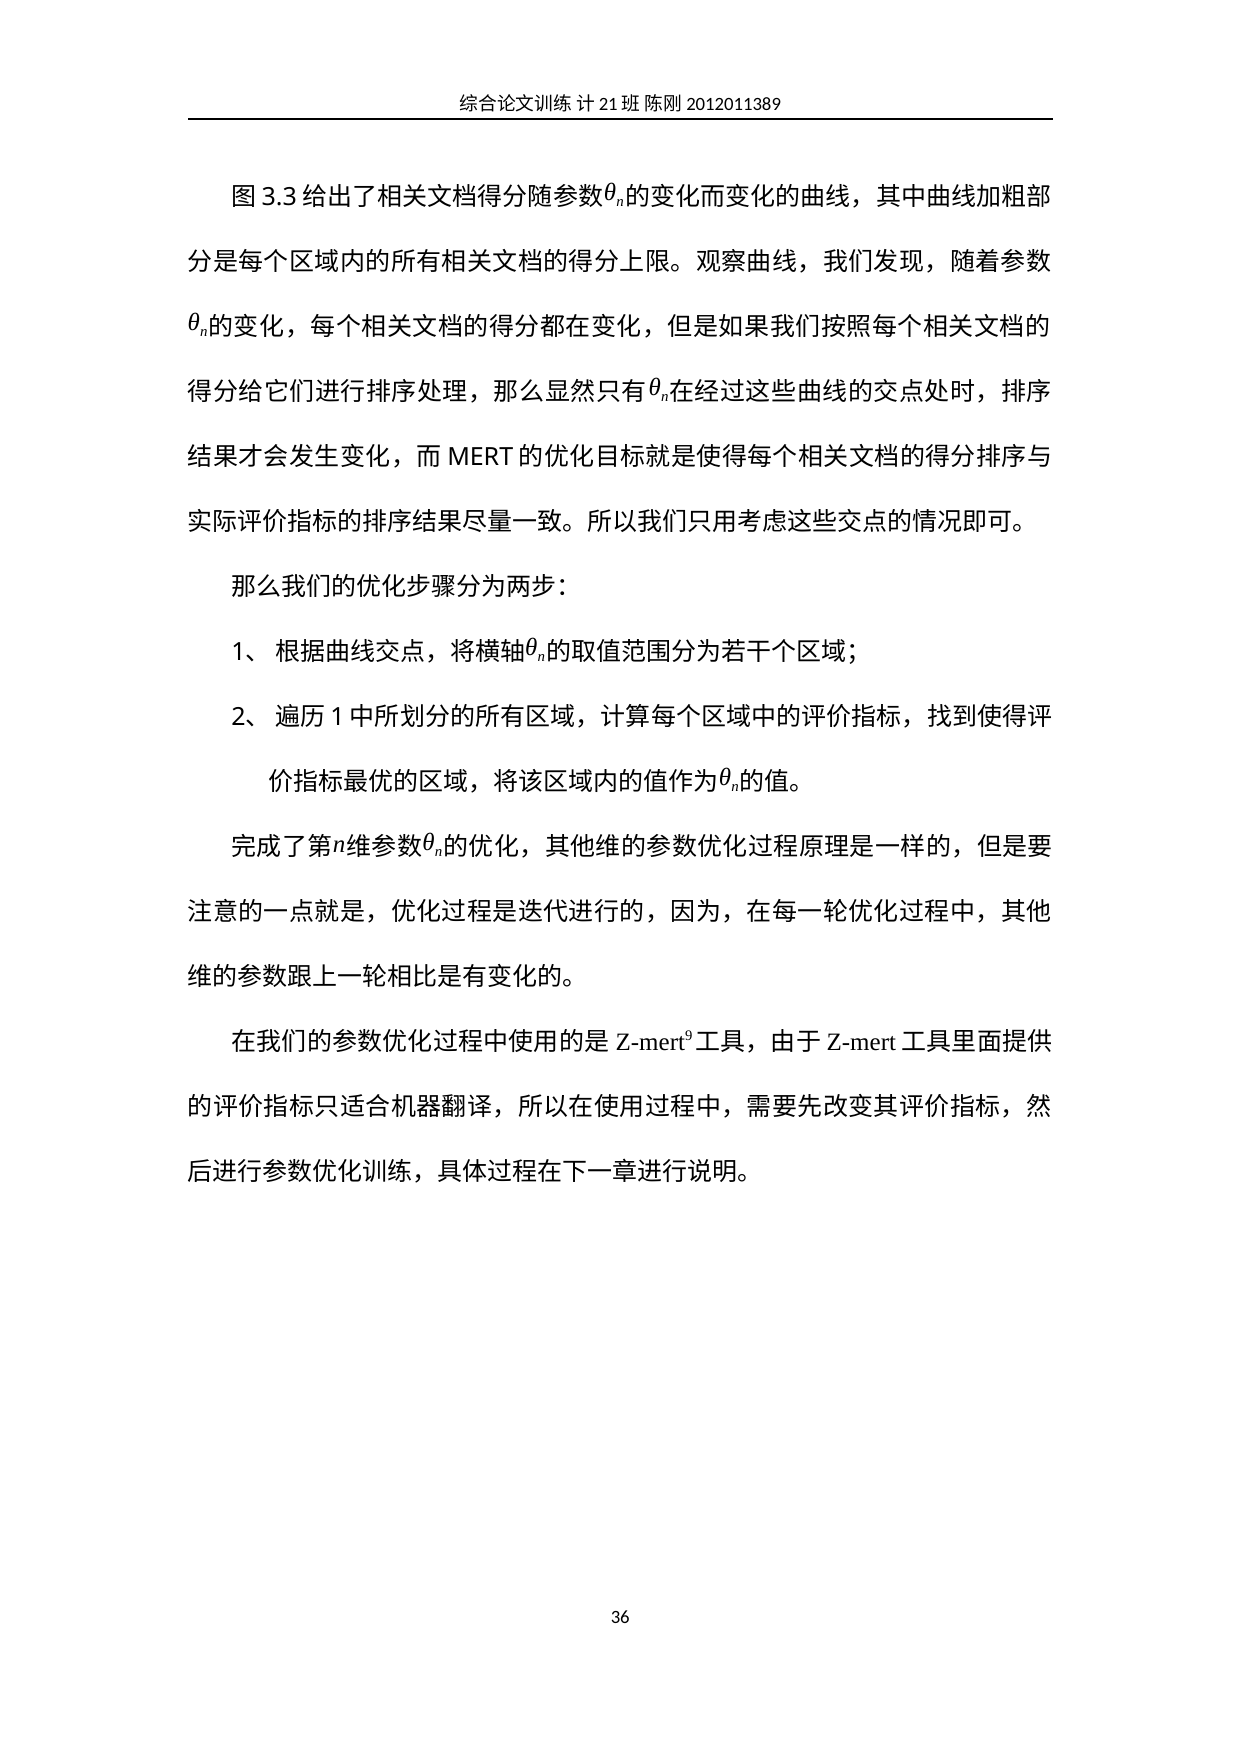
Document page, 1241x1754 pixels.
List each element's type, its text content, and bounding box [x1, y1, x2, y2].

list 遍历1中所划分的所有区域，计算每个区域中的评价指标，找到使得评价指标最优的区域，将该区域内的值作为的值。 [231, 682, 1053, 812]
list 根据曲线交点，将横轴的取值范围分为若干个区域； [231, 617, 1053, 682]
text 在我们的参数优化过程中使用的是Z-mert9工具，由于Z-mert工具里面提供的评价指标只适合机器翻译，所以在使用过程中，需要先改变其评价指标，然后进行参数优化训练，具体过程在下一章进行说明。 [187, 1007, 1053, 1202]
text 图3.3给出了相关文档得分随参数的变化而变化的曲线，其中曲线加粗部分是每个区域内的所有相关文档的得分上限。观察曲线，我们发现，随着参数的变化，每个相关文档的得分都在变化，但是如果我们按照每个相关文档的得分给它们进行排序处理，那么显然只有在经过这些曲线的交点处时，排序结果才会发生变化，而MERT的优化目标就是使得每个相关文档的得分排序与实际评价指标的排序结果尽量一致。所以我们只用考虑这些交点的情况即可。 [187, 162, 1053, 552]
text 完成了第维参数的优化，其他维的参数优化过程原理是一样的，但是要注意的一点就是，优化过程是迭代进行的，因为，在每一轮优化过程中，其他维的参数跟上一轮相比是有变化的。 [187, 812, 1053, 1007]
text 那么我们的优化步骤分为两步： [187, 552, 1053, 617]
